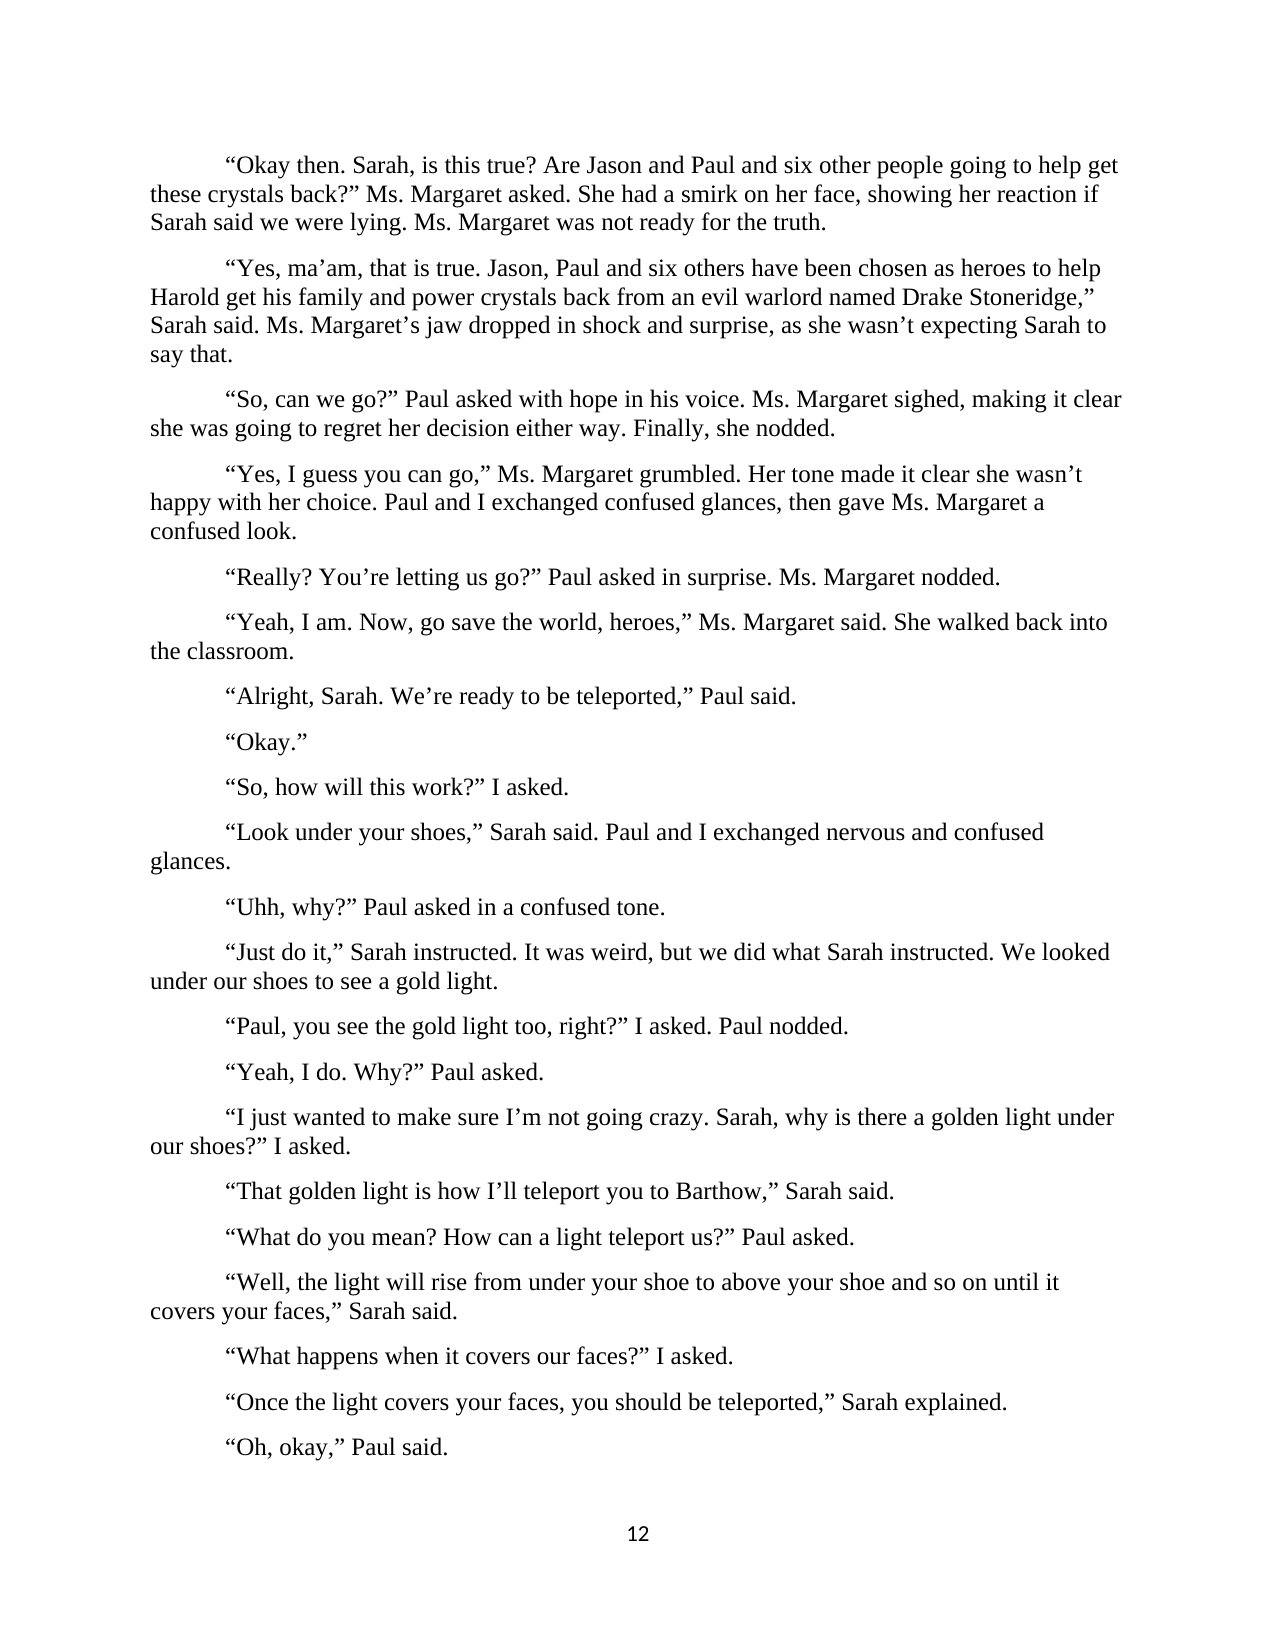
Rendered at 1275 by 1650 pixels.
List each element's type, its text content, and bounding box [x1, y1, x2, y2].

text “Paul, you see the gold light too, right?” I asked. Paul nodded. [150, 1011, 1125, 1040]
text “Yeah, I am. Now, go save the world, heroes,” Ms. Margaret said. She walked back into the classroom. [150, 607, 1125, 664]
text “Yes, ma’am, that is true. Jason, Paul and six others have been chosen as heroes to help Harold get his family and power crystals back from an evil warlord named Drake Stoneridge,” Sarah said. Ms. Margaret’s jaw dropped in shock and surprise, as she wasn’t expecting Sarah to say that. [150, 253, 1125, 368]
text “Uhh, why?” Paul asked in a confused tone. [150, 892, 1125, 920]
text “Well, the light will rise from under your shoe to above your shoe and so on until it covers your faces,” Sarah said. [150, 1267, 1125, 1324]
text “Yes, I guess you can go,” Ms. Margaret grumbled. Her tone made it clear she wasn’t happy with her choice. Paul and I exchanged confused glances, then gave Ms. Margaret a confused look. [150, 459, 1125, 545]
text “Yeah, I do. Why?” Paul asked. [150, 1057, 1125, 1085]
text “So, can we go?” Paul asked with hope in his voice. Ms. Margaret sighed, making it clear she was going to regret her decision either way. Finally, she nodded. [150, 384, 1125, 442]
text “That golden light is how I’ll teleport you to Barthow,” Sarah said. [150, 1176, 1125, 1205]
text “Oh, okay,” Paul said. [150, 1432, 1125, 1461]
text “What happens when it covers our faces?” I asked. [150, 1341, 1125, 1370]
text “Alright, Sarah. We’re ready to be teleported,” Paul said. [150, 681, 1125, 710]
text “Okay.” [150, 727, 1125, 755]
text “Look under your shoes,” Sarah said. Paul and I exchanged nervous and confused glances. [150, 817, 1125, 875]
text “Okay then. Sarah, is this true? Are Jason and Paul and six other people going to help get these crystals back?” Ms. Margaret asked. She had a smirk on her face, showing her reaction if Sarah said we were lying. Ms. Margaret was not ready for the truth. [150, 150, 1125, 236]
text “Just do it,” Sarah instructed. It was weird, but we did what Sarah instructed. We looked under our shoes to see a gold light. [150, 937, 1125, 994]
text “I just wanted to make sure I’m not going crazy. Sarah, why is there a golden light under our shoes?” I asked. [150, 1102, 1125, 1159]
text “Once the light covers your faces, you should be teleported,” Sarah explained. [150, 1387, 1125, 1415]
text “So, how will this work?” I asked. [150, 772, 1125, 801]
text “What do you mean? How can a light teleport us?” Paul asked. [150, 1222, 1125, 1250]
text “Really? You’re letting us go?” Paul asked in surprise. Ms. Margaret nodded. [150, 562, 1125, 590]
